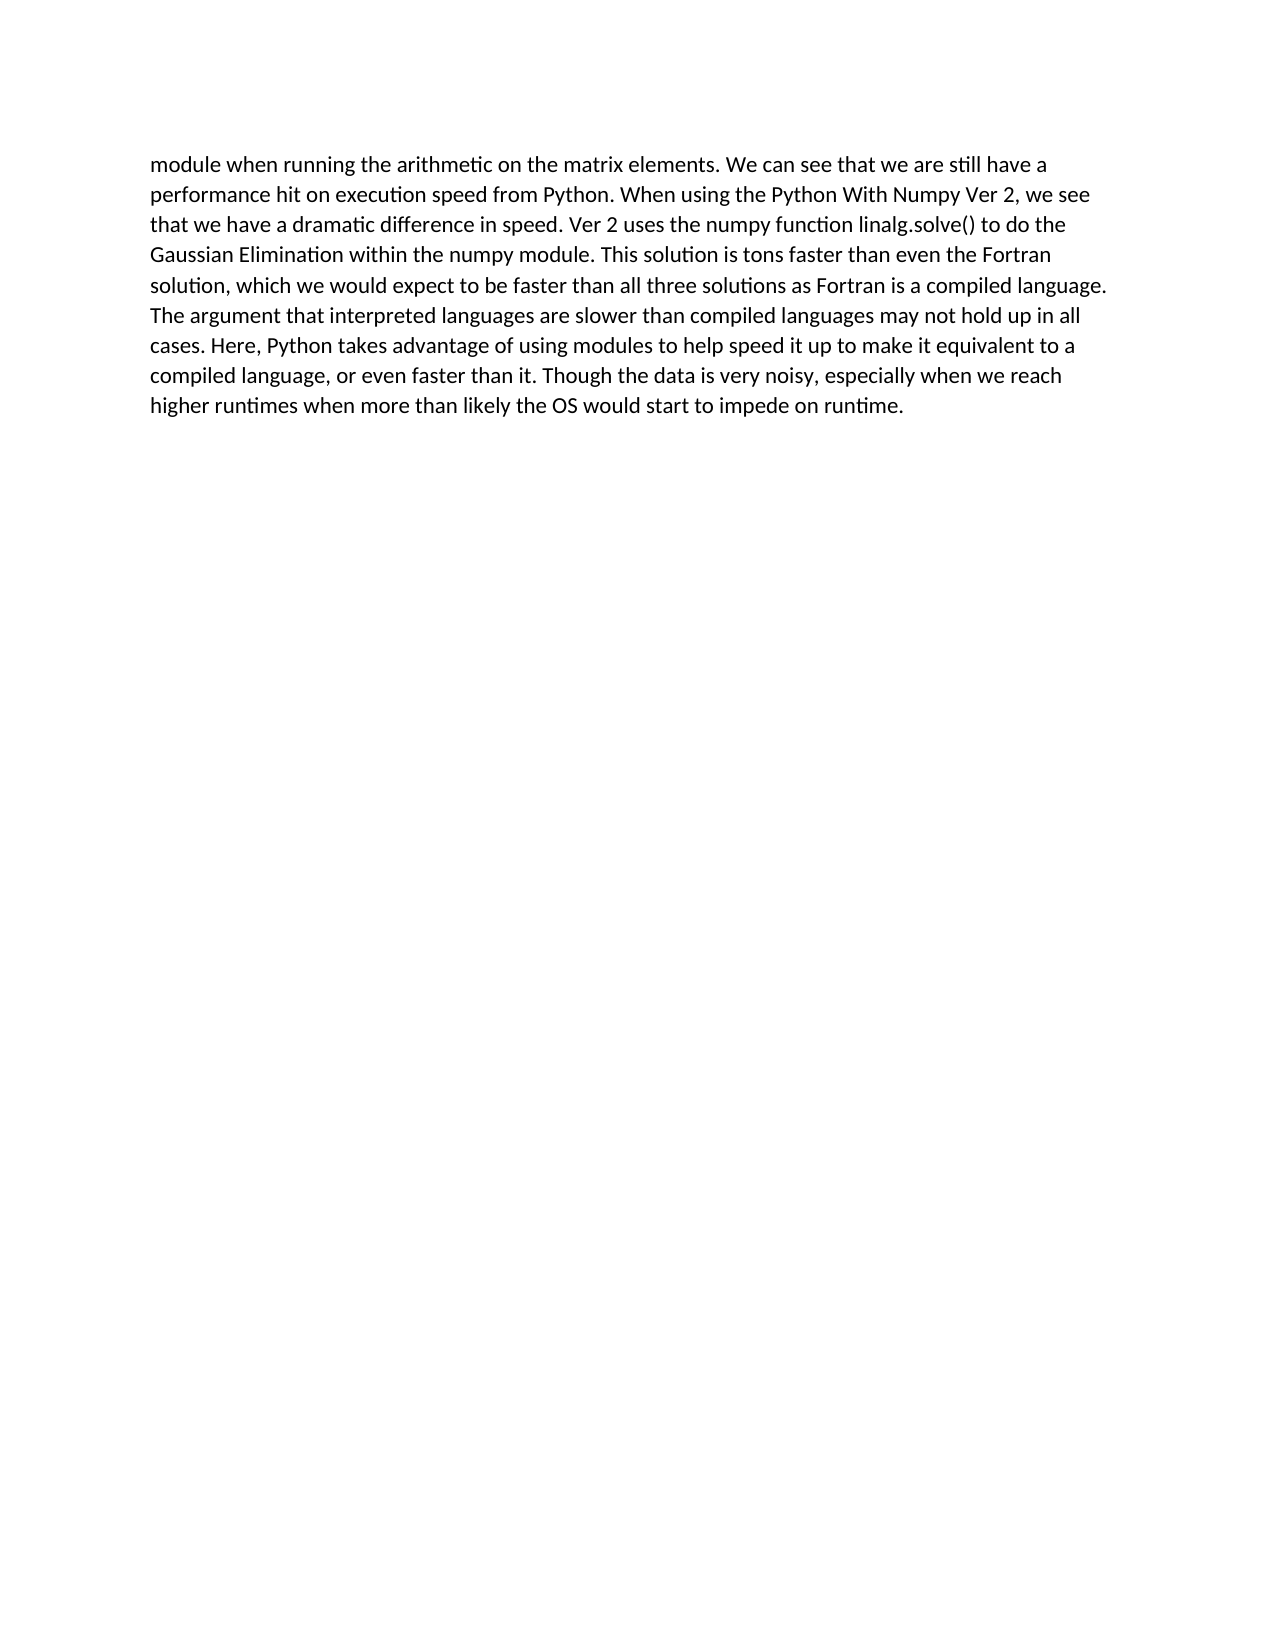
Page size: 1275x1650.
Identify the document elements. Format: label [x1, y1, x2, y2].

text [150, 150, 1125, 420]
